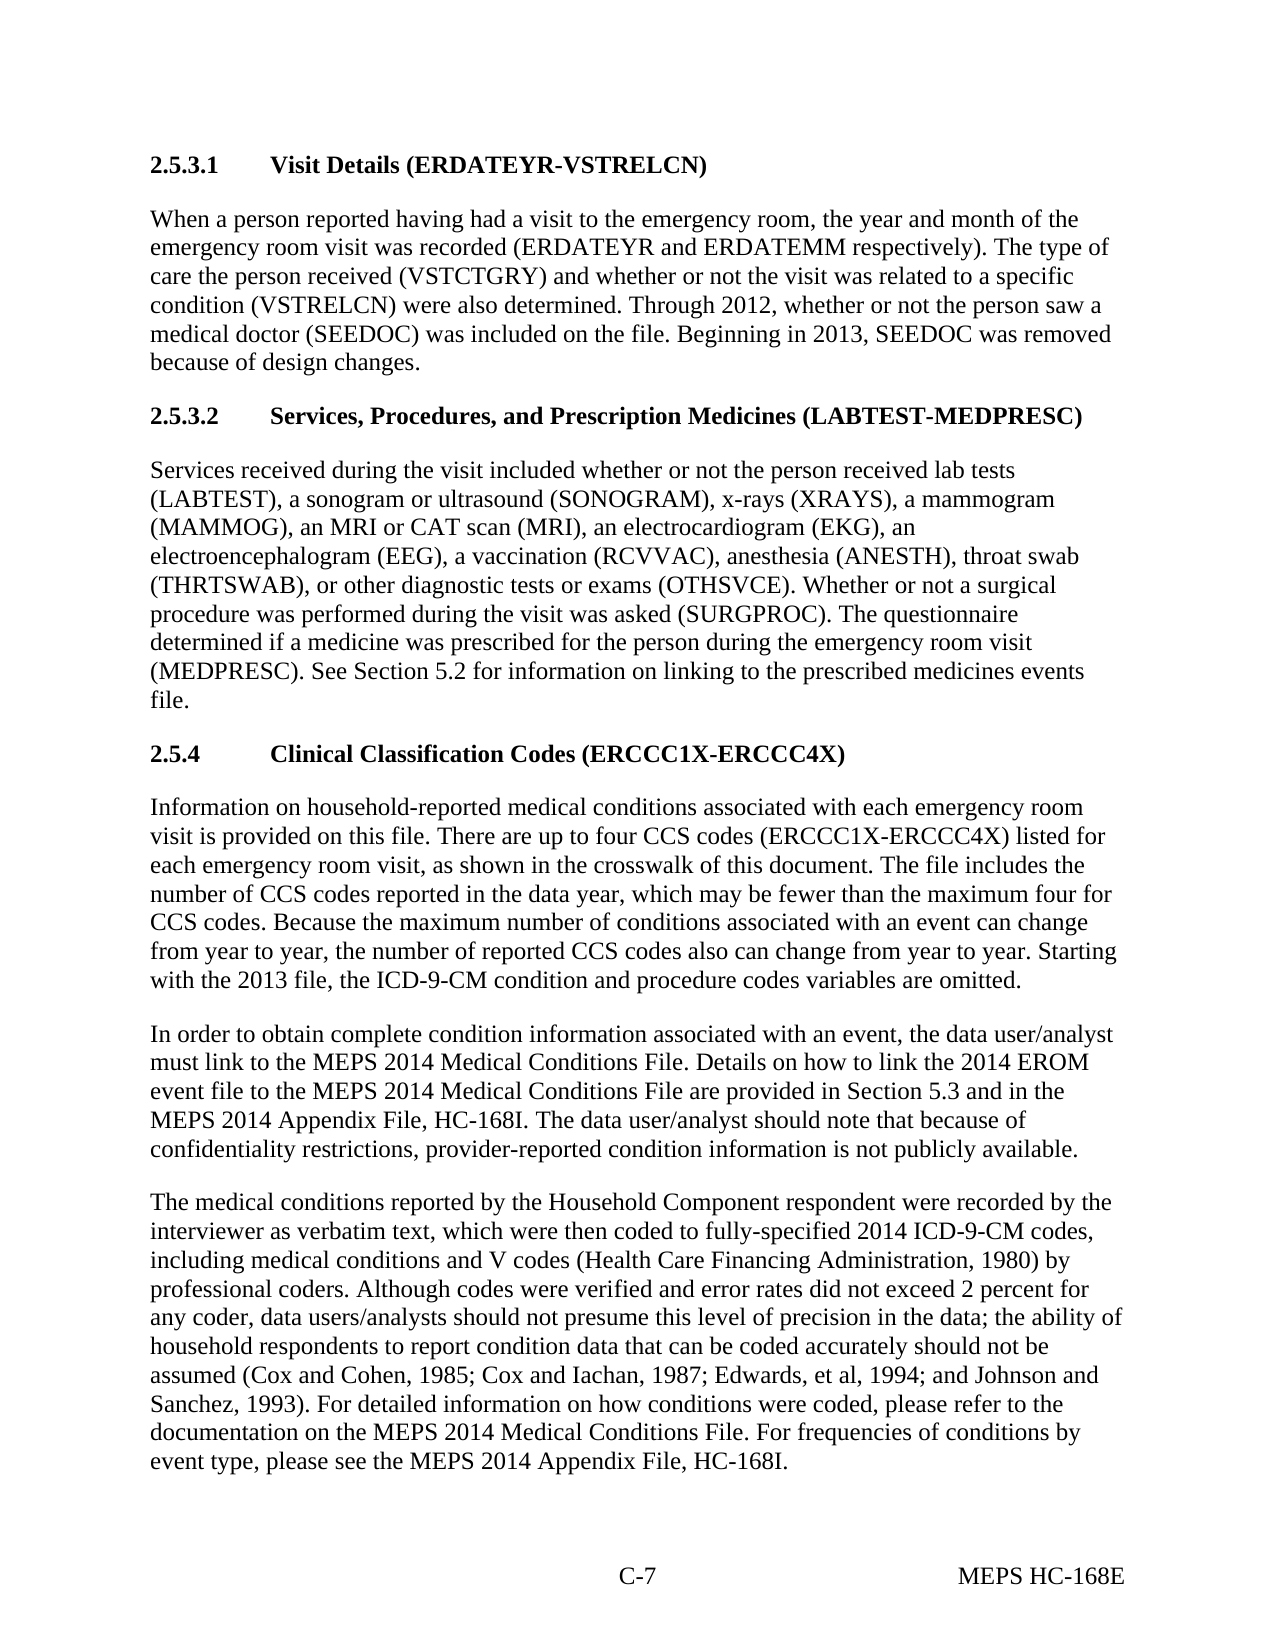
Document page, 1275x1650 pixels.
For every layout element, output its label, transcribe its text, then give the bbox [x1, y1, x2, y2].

text The medical conditions reported by the Household Component respondent were recorded by the interviewer as verbatim text, which were then coded to fully-specified 2014 ICD-9-CM codes, including medical conditions and V codes (Health Care Financing Administration, 1980) by professional coders. Although codes were verified and error rates did not exceed 2 percent for any coder, data users/analysts should not presume this level of precision in the data; the ability of household respondents to report condition data that can be coded accurately should not be assumed (Cox and Cohen, 1985; Cox and Iachan, 1987; Edwards, et al, 1994; and Johnson and Sanchez, 1993). For detailed information on how conditions were coded, please refer to the documentation on the MEPS 2014 Medical Conditions File. For frequencies of conditions by event type, please see the MEPS 2014 Appendix File, HC-168I. [150, 1187, 1125, 1475]
subtitle 2.5.4 Clinical Classification Codes (ERCCC1X-ERCCC4X) [150, 739, 1125, 767]
text Services received during the visit included whether or not the person received lab tests (LABTEST), a sonogram or ultrasound (SONOGRAM), x-rays (XRAYS), a mammogram (MAMMOG), an MRI or CAT scan (MRI), an electrocardiogram (EKG), an electroencephalogram (EEG), a vaccination (RCVVAC), anesthesia (ANESTH), throat swab (THRTSWAB), or other diagnostic tests or exams (OTHSVCE). Whether or not a surgical procedure was performed during the visit was asked (SURGPROC). The questionnaire determined if a medicine was prescribed for the person during the emergency room visit (MEDPRESC). See Section 5.2 for information on linking to the prescribed medicines events file. [150, 455, 1125, 714]
text In order to obtain complete condition information associated with an event, the data user/analyst must link to the MEPS 2014 Medical Conditions File. Details on how to link the 2014 EROM event file to the MEPS 2014 Medical Conditions File are provided in Section 5.3 and in the MEPS 2014 Appendix File, HC-168I. The data user/analyst should note that because of confidentiality restrictions, provider-reported condition information is not publicly available. [150, 1019, 1125, 1162]
text When a person reported having had a visit to the emergency room, the year and month of the emergency room visit was recorded (ERDATEYR and ERDATEMM respectively). The type of care the person received (VSTCTGRY) and whether or not the visit was related to a specific condition (VSTRELCN) were also determined. Through 2012, whether or not the person saw a medical doctor (SEEDOC) was included on the file. Beginning in 2013, SEEDOC was removed because of design changes. [150, 204, 1125, 376]
subtitle 2.5.3.2 Services, Procedures, and Prescription Medicines (LABTEST-MEDPRESC) [150, 401, 1125, 430]
text Information on household-reported medical conditions associated with each emergency room visit is provided on this file. There are up to four CCS codes (ERCCC1X-ERCCC4X) listed for each emergency room visit, as shown in the crosswalk of this document. The file includes the number of CCS codes reported in the data year, which may be fewer than the maximum four for CCS codes. Because the maximum number of conditions associated with an event can change from year to year, the number of reported CCS codes also can change from year to year. Starting with the 2013 file, the ICD-9-CM condition and procedure codes variables are omitted. [150, 792, 1125, 994]
subtitle 2.5.3.1 Visit Details (ERDATEYR-VSTRELCN) [150, 150, 1125, 179]
